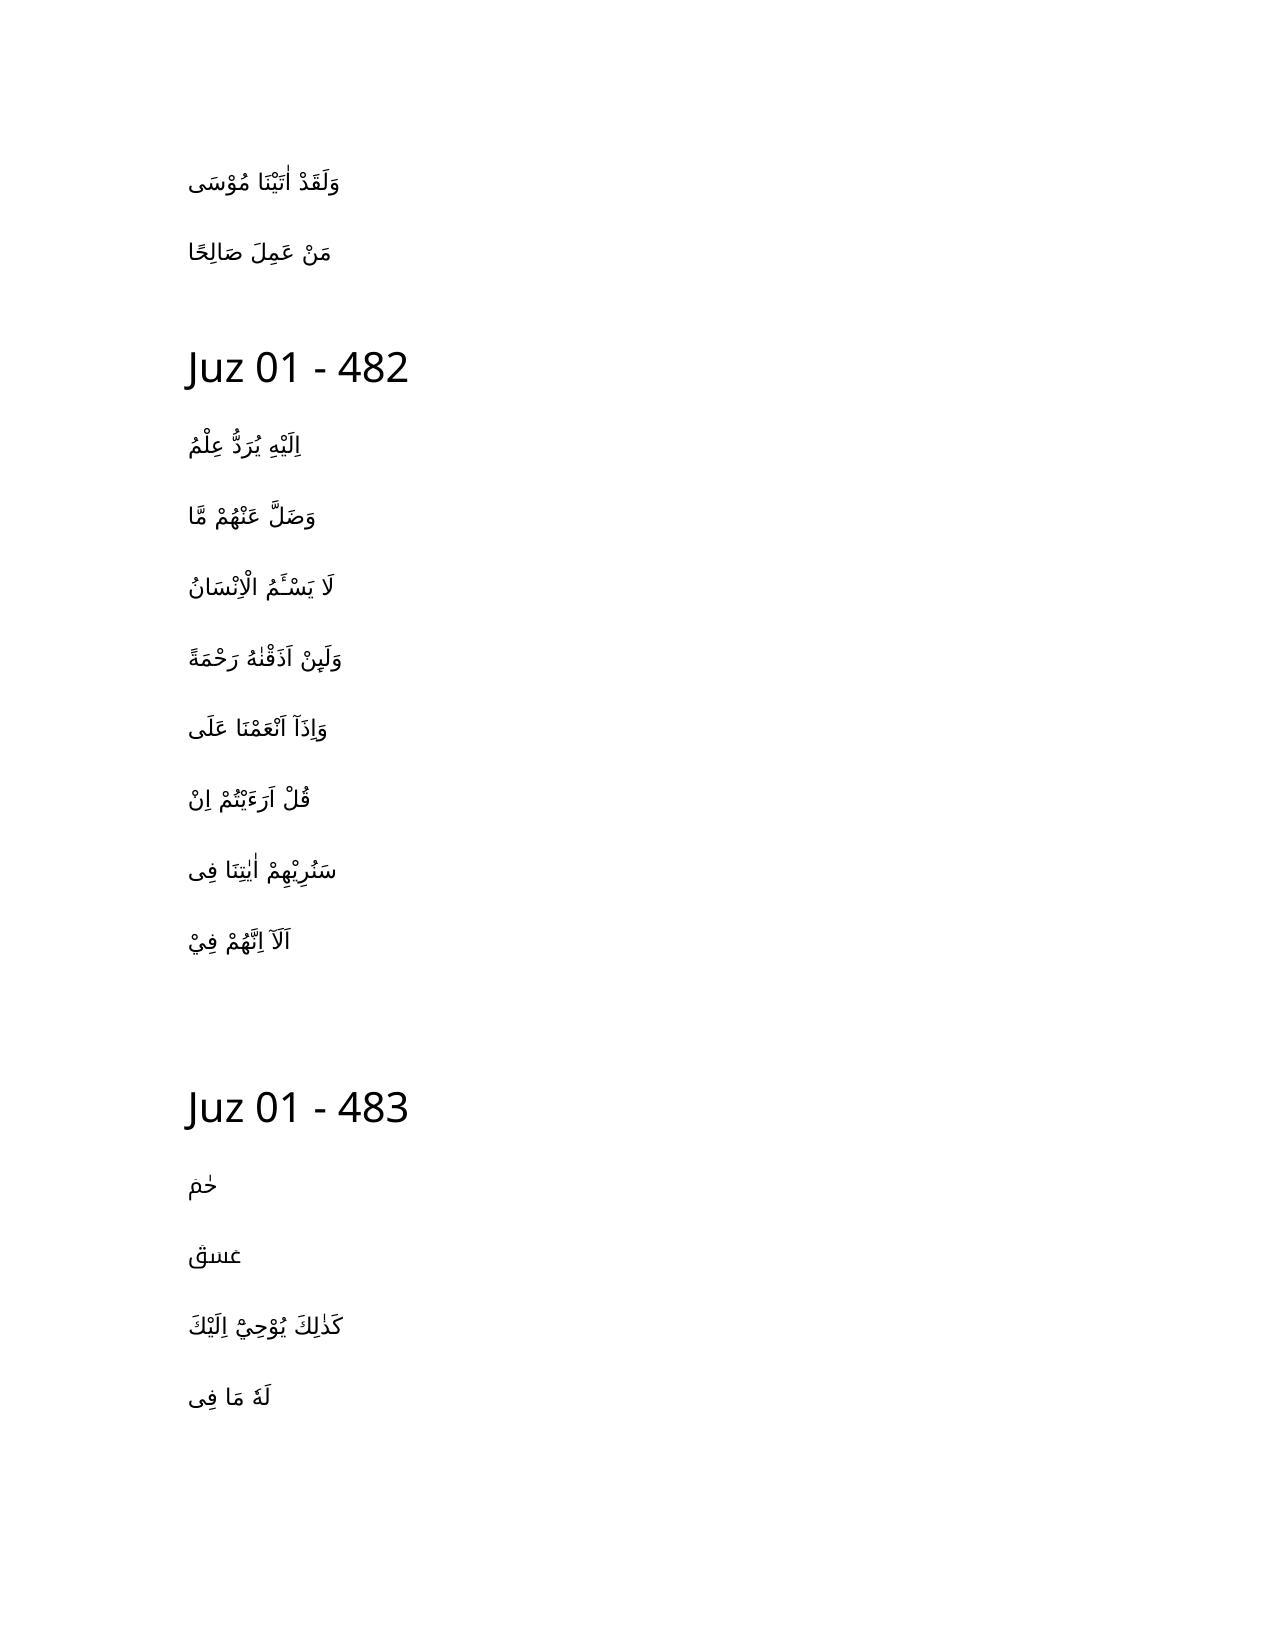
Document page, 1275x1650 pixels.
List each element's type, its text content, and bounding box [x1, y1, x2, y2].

table_cell Juz 01 - 482 اِلَيْهِ يُرَدُّ عِلْمُ وَضَلَّ عَنْهُمْ مَّا لَا يَسْـَٔمُ الْاِنْسَانُ وَلَىِٕنْ اَذَقْنٰهُ رَحْمَةً وَاِذَآ اَنْعَمْنَا عَلَى قُلْ اَرَءَيْتُمْ اِنْ سَنُرِيْهِمْ اٰيٰتِنَا فِى اَلَآ اِنَّهُمْ فِيْ [176, 292, 1076, 980]
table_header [176, 150, 1076, 292]
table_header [176, 1031, 1076, 1436]
